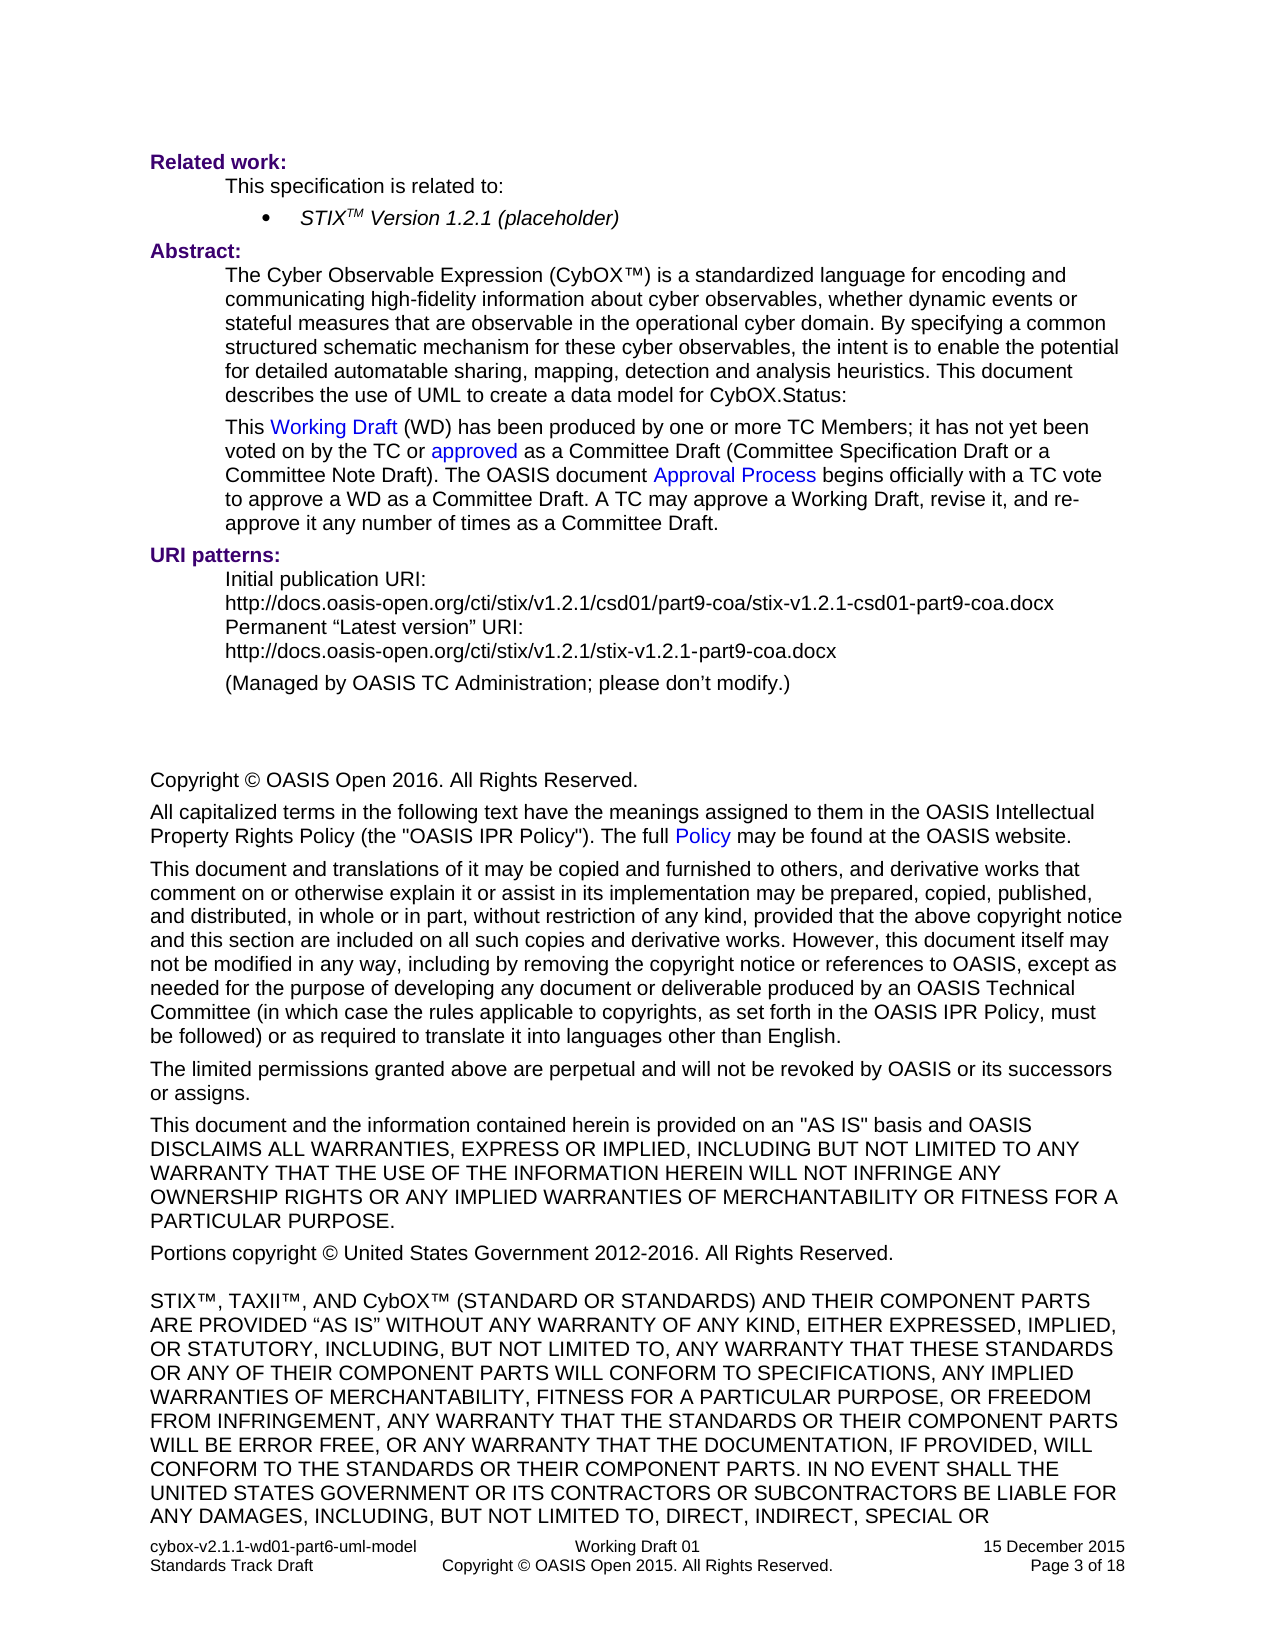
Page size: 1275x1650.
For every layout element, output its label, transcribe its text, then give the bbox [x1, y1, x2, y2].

text (Managed by OASIS TC Administration; please don’t modify.) [225, 671, 1125, 695]
text All capitalized terms in the following text have the meanings assigned to them in the OASIS Intellectual Property Rights Policy (the "OASIS IPR Policy"). The full Policy may be found at the OASIS website. [150, 800, 1125, 848]
text This document and the information contained herein is provided on an "AS IS" basis and OASIS DISCLAIMS ALL WARRANTIES, EXPRESS OR IMPLIED, INCLUDING BUT NOT LIMITED TO ANY WARRANTY THAT THE USE OF THE INFORMATION HEREIN WILL NOT INFRINGE ANY OWNERSHIP RIGHTS OR ANY IMPLIED WARRANTIES OF MERCHANTABILITY OR FITNESS FOR A PARTICULAR PURPOSE. [150, 1113, 1125, 1232]
title Initial publication URI: http://docs.oasis-open.org/cti/stix/v1.2.1/csd01/part9-coa/stix-v1.2.1-csd01-part9-coa.docx [225, 567, 1125, 615]
text This Working Draft (WD) has been produced by one or more TC Members; it has not yet been voted on by the TC or approved as a Committee Draft (Committee Specification Draft or a Committee Note Draft). The OASIS document Approval Process begins officially with a TC vote to approve a WD as a Committee Draft. A TC may approve a Working Draft, revise it, and re-approve it any number of times as a Committee Draft. [225, 415, 1125, 534]
title Related work: [150, 150, 1125, 174]
text Copyright © OASIS Open 2016. All Rights Reserved. [150, 768, 1125, 792]
title Permanent “Latest version” URI: http://docs.oasis-open.org/cti/stix/v1.2.1/stix-v1.2.1-part9-coa.docx [225, 615, 1125, 663]
text The Cyber Observable Expression (CybOX™) is a standardized language for encoding and communicating high-fidelity information about cyber observables, whether dynamic events or stateful measures that are observable in the operational cyber domain. By specifying a common structured schematic mechanism for these cyber observables, the intent is to enable the potential for detailed automatable sharing, mapping, detection and analysis heuristics. This document describes the use of UML to create a data model for CybOX.Status: [225, 263, 1125, 406]
text This document and translations of it may be copied and furnished to others, and derivative works that comment on or otherwise explain it or assist in its implementation may be prepared, copied, published, and distributed, in whole or in part, without restriction of any kind, provided that the above copyright notice and this section are included on all such copies and derivative works. However, this document itself may not be modified in any way, including by removing the copyright notice or references to OASIS, except as needed for the purpose of developing any document or deliverable produced by an OASIS Technical Committee (in which case the rules applicable to copyrights, as set forth in the OASIS IPR Policy, must be followed) or as required to translate it into languages other than English. [150, 856, 1125, 1048]
text The limited permissions granted above are perpetual and will not be revoked by OASIS or its successors or assigns. [150, 1056, 1125, 1104]
title URI patterns: [150, 543, 1125, 567]
title This specification is related to: [225, 174, 1125, 198]
text STIXTM Version 1.2.1 (placeholder) [262, 206, 1125, 230]
title Abstract: [150, 239, 1125, 263]
